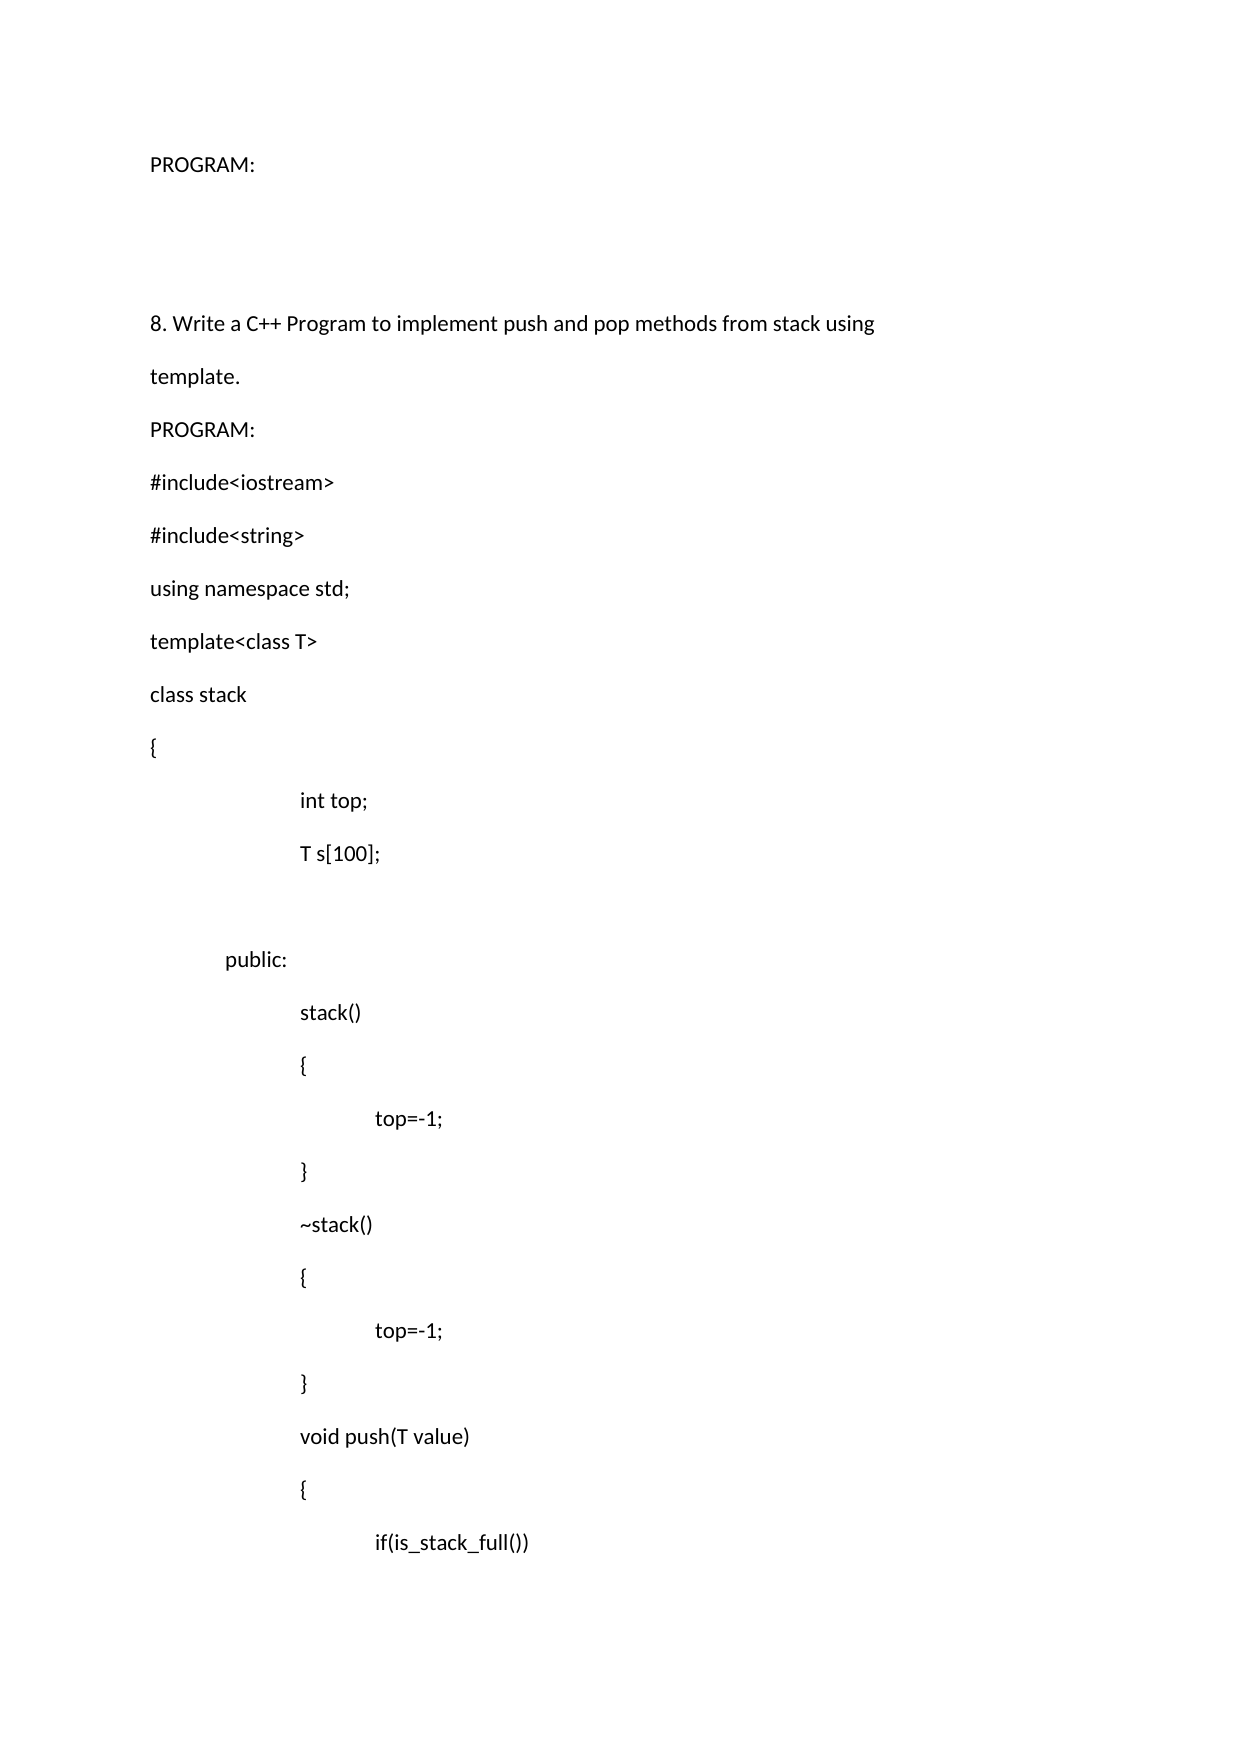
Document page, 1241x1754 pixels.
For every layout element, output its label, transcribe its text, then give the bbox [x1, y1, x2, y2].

text using namespace std; [150, 574, 1090, 602]
text int top; [150, 786, 1090, 814]
text class stack [150, 680, 1090, 708]
text PROGRAM: [150, 150, 1090, 178]
text top=-1; [150, 1104, 1090, 1132]
text #include<string> [150, 521, 1090, 549]
text } [150, 1369, 1090, 1397]
text 8. Write a C++ Program to implement push and pop methods from stack using [150, 309, 1090, 337]
text { [150, 733, 1090, 761]
text ~stack() [150, 1210, 1090, 1238]
text T s[100]; [150, 839, 1090, 867]
text public: [150, 945, 1090, 973]
text void push(T value) [150, 1422, 1090, 1451]
text #include<iostream> [150, 468, 1090, 496]
text { [150, 1263, 1090, 1291]
text template. [150, 362, 1090, 390]
text template<class T> [150, 627, 1090, 655]
text PROGRAM: [150, 415, 1090, 443]
text top=-1; [150, 1316, 1090, 1344]
text if(is_stack_full()) [150, 1528, 1090, 1557]
text stack() [150, 998, 1090, 1026]
text { [150, 1476, 1090, 1503]
text { [150, 1051, 1090, 1079]
text } [150, 1157, 1090, 1185]
